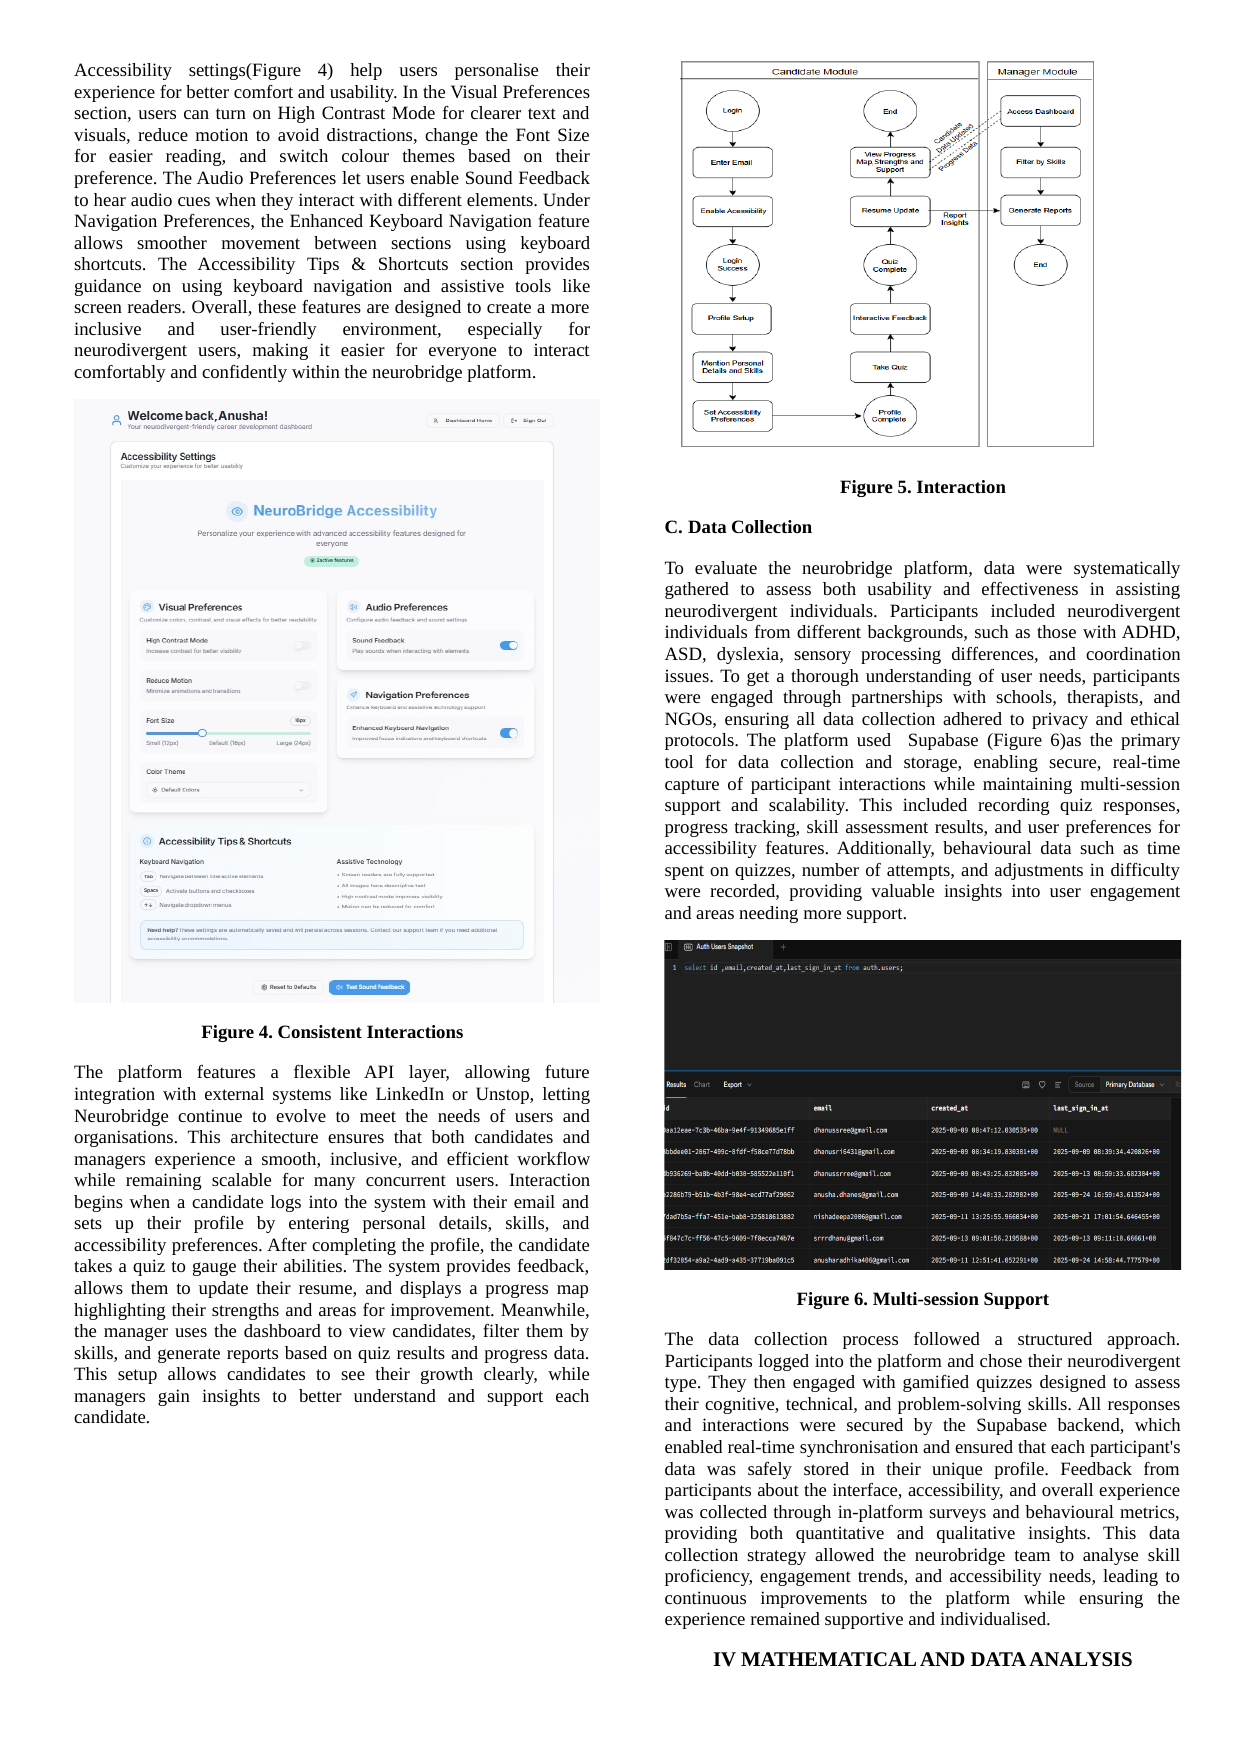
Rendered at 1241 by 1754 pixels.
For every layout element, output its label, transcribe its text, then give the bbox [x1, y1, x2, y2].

text The data collection process followed a structured approach. Participants logged into the platform and chose their neurodivergent type. They then engaged with gamified quizzes designed to assess their cognitive, technical, and problem-solving skills. All responses and interactions were secured by the Supabase backend, which enabled real-time synchronisation and ensured that each participant's data was safely stored in their unique profile. Feedback from participants about the interface, accessibility, and overall experience was collected through in-platform surveys and behavioural metrics, providing both quantitative and qualitative insights. This data collection strategy allowed the neurobridge team to analyse skill proficiency, engagement trends, and accessibility needs, leading to continuous improvements to the platform while ensuring the experience remained supportive and individualised. [664, 1328, 1181, 1630]
text The platform features a flexible API layer, allowing future integration with external systems like LinkedIn or Unstop, letting Neurobridge continue to evolve to meet the needs of users and organisations. This architecture ensures that both candidates and managers experience a smooth, inclusive, and efficient workflow while remaining scalable for many concurrent users. Interaction begins when a candidate logs into the system with their email and sets up their profile by entering personal details, skills, and accessibility preferences. After completing the profile, the candidate takes a quiz to gauge their abilities. The system provides feedback, allows them to update their resume, and displays a progress map highlighting their strengths and areas for improvement. Meanwhile, the manager uses the dashboard to view candidates, filter them by skills, and generate reports based on quiz results and progress data. This setup allows candidates to see their growth clearly, while managers gain insights to better understand and support each candidate. [74, 1061, 591, 1428]
text C. Data Collection [664, 516, 1181, 538]
picture [664, 59, 1109, 458]
text IV MATHEMATICAL AND DATA ANALYSIS [664, 1647, 1181, 1671]
text Figure 5. Interaction [664, 476, 1181, 498]
picture [73, 399, 601, 1003]
text Accessibility settings(Figure 4) help users personalise their experience for better comfort and usability. In the Visual Preferences section, users can turn on High Contrast Mode for clearer text and visuals, reduce motion to avoid distractions, change the Font Size for easier reading, and switch colour themes based on their preference. The Audio Preferences let users enable Sound Feedback to hear audio cues when they interact with different elements. Under Navigation Preferences, the Enhanced Keyboard Navigation feature allows smoother movement between sections using keyboard shortcuts. The Accessibility Tips & Shortcuts section provides guidance on using keyboard navigation and assistive tools like screen readers. Overall, these features are designed to create a more inclusive and user-friendly environment, especially for neurodivergent users, making it easier for everyone to interact comfortably and confidently within the neurobridge platform. [74, 59, 591, 382]
text Figure 6. Multi-session Support [664, 1288, 1181, 1310]
text Figure 4. Consistent Interactions [74, 1021, 591, 1043]
text To evaluate the neurobridge platform, data were systematically gathered to assess both usability and effectiveness in assisting neurodivergent individuals. Participants included neurodivergent individuals from different backgrounds, such as those with ADHD, ASD, dyslexia, sensory processing differences, and coordination issues. To get a thorough understanding of user needs, participants were engaged through partnerships with schools, therapists, and NGOs, ensuring all data collection adhered to privacy and ethical protocols. The platform used Supabase (Figure 6)as the primary tool for data collection and storage, enabling secure, real-time capture of participant interactions while maintaining multi-session support and scalability. This included recording quiz responses, progress tracking, skill assessment results, and user preferences for accessibility features. Additionally, behavioural data such as time spent on quizzes, number of attempts, and adjustments in difficulty were recorded, providing valuable insights into user engagement and areas needing more support. [664, 557, 1181, 923]
picture [664, 940, 1182, 1270]
